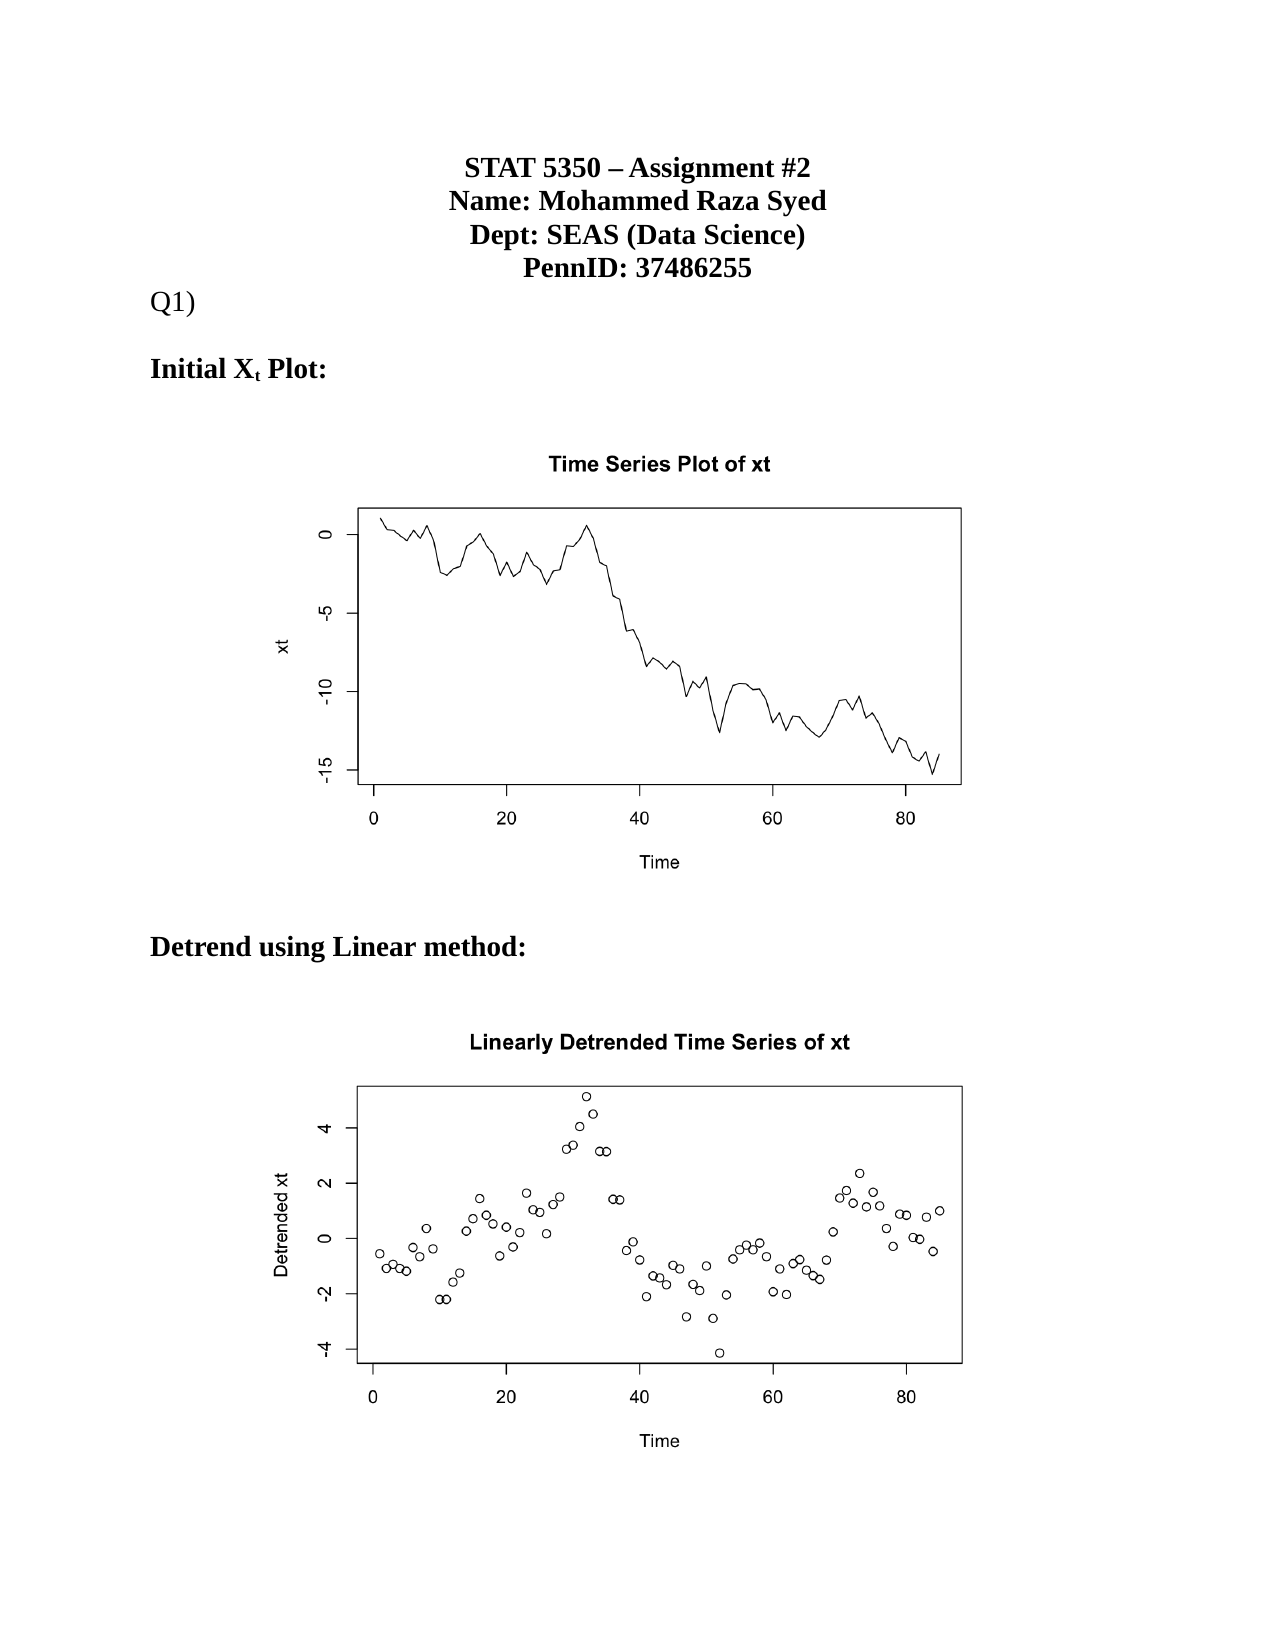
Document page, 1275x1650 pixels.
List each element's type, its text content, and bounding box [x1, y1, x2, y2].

picture [267, 996, 1008, 1475]
text Name: Mohammed Raza Syed [150, 183, 1125, 217]
text Detrend using Linear method: [150, 929, 1125, 963]
text Q1) [150, 284, 1125, 318]
text STAT 5350 – Assignment #2 [150, 150, 1125, 183]
text Initial Xt Plot: [150, 351, 1125, 385]
text Dept: SEAS (Data Science) [150, 217, 1125, 251]
picture [268, 418, 1007, 896]
text PennID: 37486255 [150, 251, 1125, 284]
